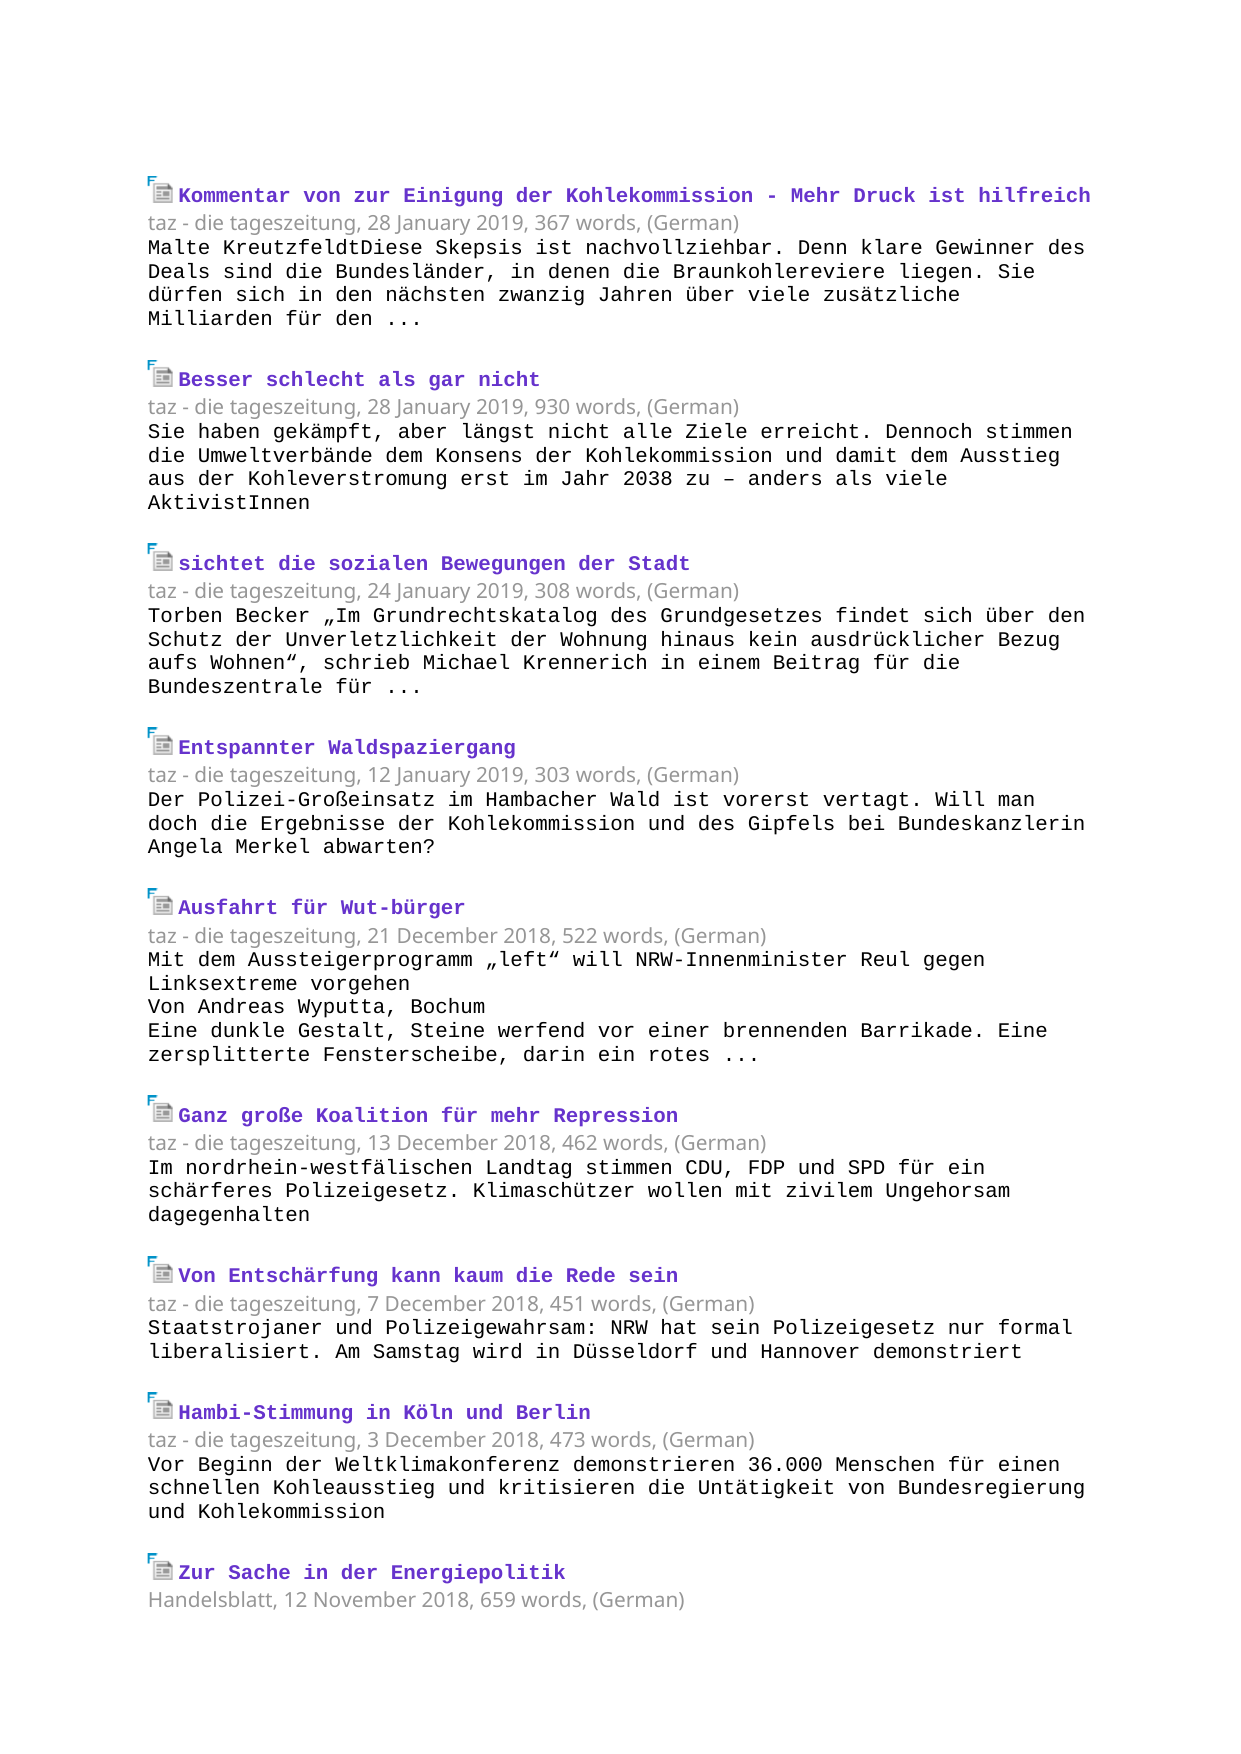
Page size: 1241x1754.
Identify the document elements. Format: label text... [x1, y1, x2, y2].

text Von Andreas Wyputta, Bochum [148, 996, 1093, 1020]
text Ganz große Koalition für mehr Repression [148, 1096, 1093, 1128]
text Von Entschärfung kann kaum die Rede sein [148, 1256, 1093, 1289]
text Malte KreutzfeldtDiese Skepsis ist nachvollziehbar. Denn klare Gewinner des Deals sind die Bundesländer, in denen die Braunkohlereviere liegen. Sie dürfen sich in den nächsten zwanzig Jahren über viele zusätzliche Milliarden für den ... [148, 237, 1093, 332]
picture [147, 176, 173, 203]
text taz - die tageszeitung, 28 January 2019, 930 words, (German) [148, 392, 1093, 421]
picture [147, 1392, 173, 1419]
text sichtet die sozialen Bewegungen der Stadt [148, 544, 1093, 576]
picture [147, 360, 173, 387]
text taz - die tageszeitung, 12 January 2019, 303 words, (German) [148, 760, 1093, 789]
text Staatstrojaner und Polizeigewahrsam: NRW hat sein Polizeigesetz nur formal liberalisiert. Am Samstag wird in Düsseldorf und Hannover demonstriert [148, 1317, 1093, 1364]
text taz - die tageszeitung, 7 December 2018, 451 words, (German) [148, 1289, 1093, 1317]
text Hambi-Stimmung in Köln und Berlin [148, 1393, 1093, 1425]
picture [147, 1553, 173, 1580]
text taz - die tageszeitung, 21 December 2018, 522 words, (German) [148, 921, 1093, 949]
text Zur Sache in der Energiepolitik [148, 1553, 1093, 1586]
picture [147, 1256, 173, 1283]
text Sie haben gekämpft, aber längst nicht alle Ziele erreicht. Dennoch stimmen die Umweltverbände dem Konsens der Kohlekommission und damit dem Ausstieg aus der Kohleverstromung erst im Jahr 2038 zu – anders als viele AktivistInnen [148, 421, 1093, 516]
text Mit dem Aussteigerprogramm „left“ will NRW-Innenminister Reul gegen Linksextreme vorgehen [148, 949, 1093, 996]
text taz - die tageszeitung, 13 December 2018, 462 words, (German) [148, 1128, 1093, 1157]
text Besser schlecht als gar nicht [148, 360, 1093, 392]
text Vor Beginn der Weltklimakonferenz demonstrieren 36.000 Menschen für einen schnellen Kohleausstieg und kritisieren die Untätigkeit von Bundesregierung und Kohlekommission [148, 1454, 1093, 1525]
text Ausfahrt für Wut-bürger [148, 888, 1093, 921]
picture [147, 727, 173, 755]
text Eine dunkle Gestalt, Steine werfend vor einer brennenden Barrikade. Eine zersplitterte Fensterscheibe, darin ein rotes ... [148, 1020, 1093, 1067]
text Im nordrhein-westfälischen Landtag stimmen CDU, FDP und SPD für ein schärferes Polizeigesetz. Klimaschützer wollen mit zivilem Ungehorsam dagegenhalten [148, 1157, 1093, 1228]
picture [147, 543, 173, 571]
text taz - die tageszeitung, 28 January 2019, 367 words, (German) [148, 208, 1093, 237]
text Kommentar von zur Einigung der Kohlekommission - Mehr Druck ist hilfreich [148, 176, 1093, 208]
picture [147, 1095, 173, 1122]
text Torben Becker „Im Grundrechtskatalog des Grundgesetzes findet sich über den Schutz der Unverletzlichkeit der Wohnung hinaus kein ausdrücklicher Bezug aufs Wohnen“, schrieb Michael Krennerich in einem Beitrag für die Bundeszentrale für ... [148, 605, 1093, 699]
text Entspannter Waldspaziergang [148, 728, 1093, 760]
text taz - die tageszeitung, 3 December 2018, 473 words, (German) [148, 1425, 1093, 1454]
text taz - die tageszeitung, 24 January 2019, 308 words, (German) [148, 576, 1093, 605]
picture [147, 888, 173, 915]
text Der Polizei-Großeinsatz im Hambacher Wald ist vorerst vertagt. Will man doch die Ergebnisse der Kohlekommission und des Gipfels bei Bundeskanzlerin Angela Merkel abwarten? [148, 789, 1093, 860]
text Handelsblatt, 12 November 2018, 659 words, (German) [148, 1586, 1093, 1614]
